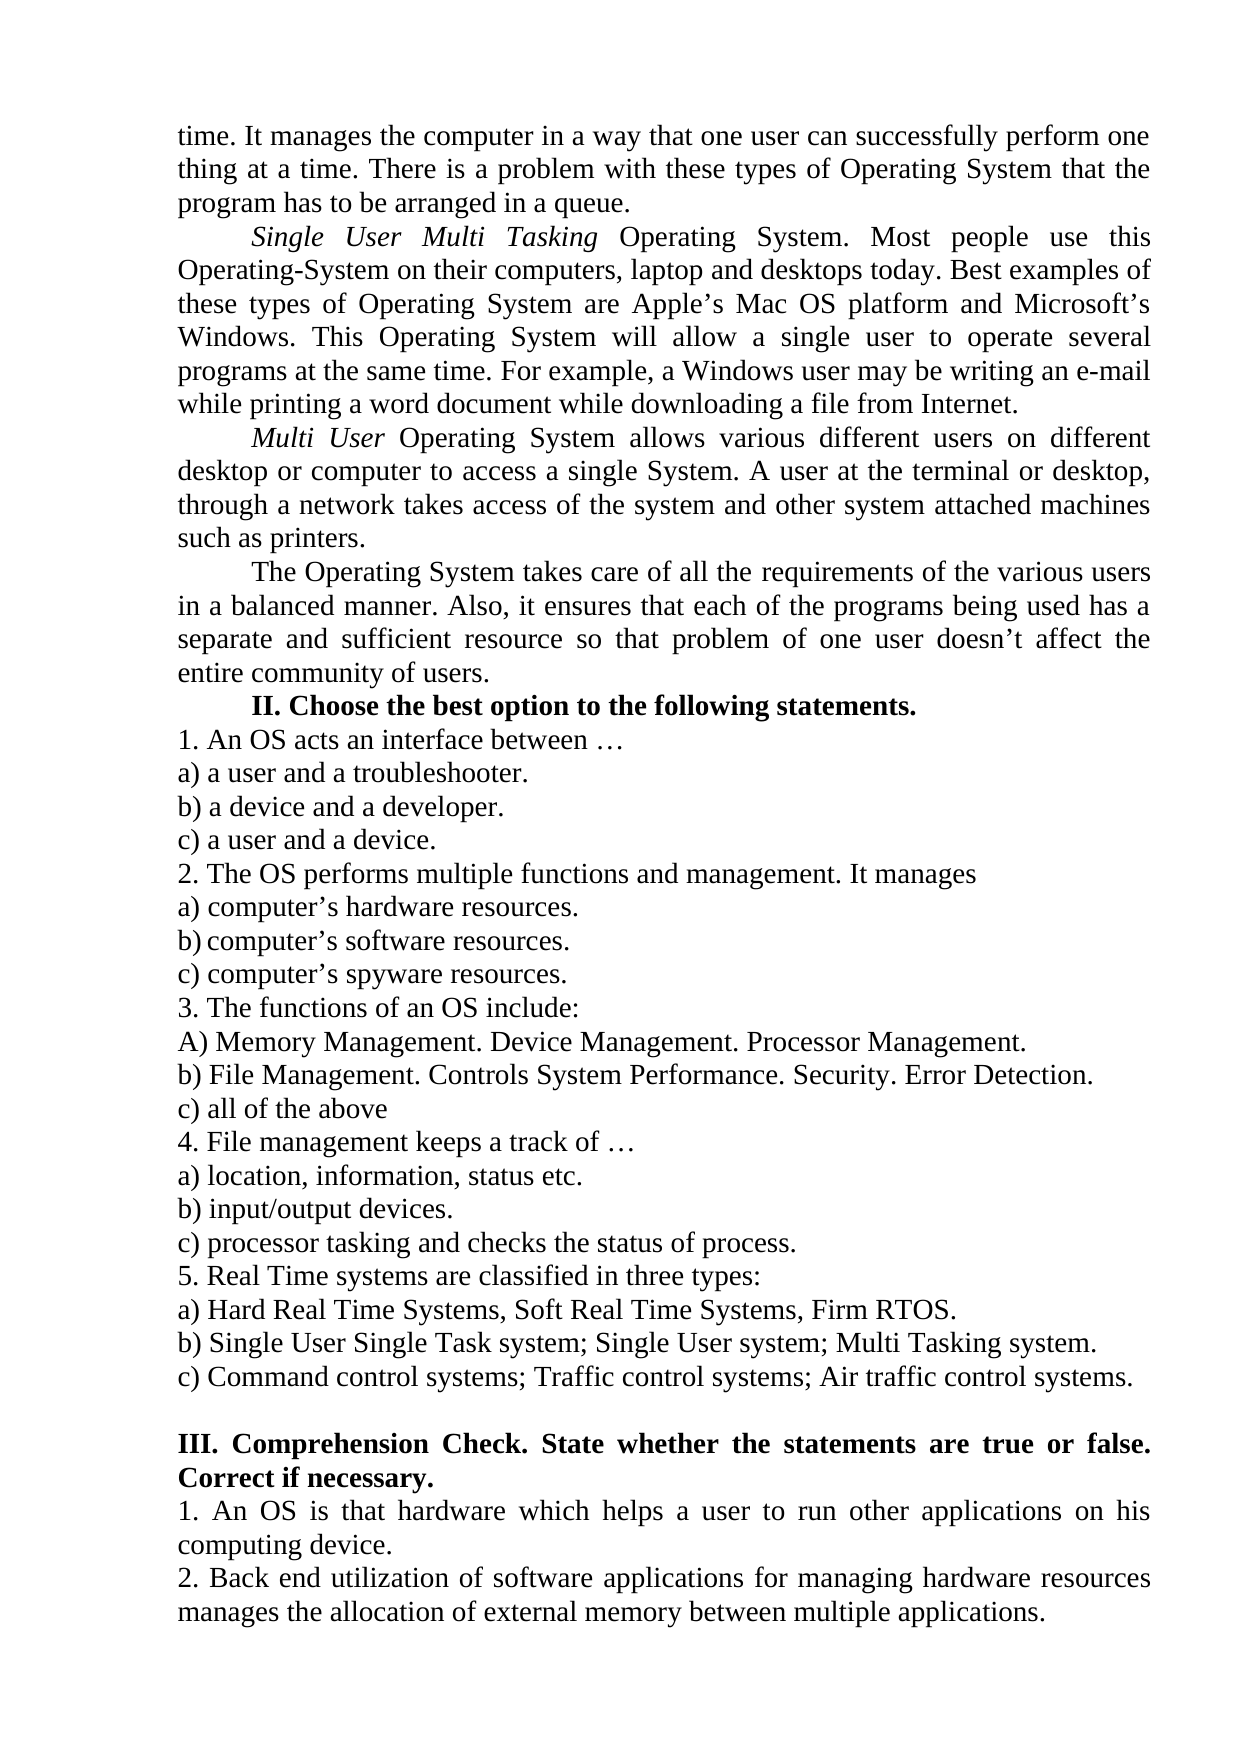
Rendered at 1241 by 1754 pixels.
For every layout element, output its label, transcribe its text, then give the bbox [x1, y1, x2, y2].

text c) processor tasking and checks the status of process. [177, 1225, 1152, 1258]
text 1. An OS is that hardware which helps a user to run other applications on his computing device. [177, 1493, 1152, 1560]
text 1. An OS acts an interface between … [177, 722, 1152, 755]
text A) Memory Management. Device Management. Processor Management. [177, 1024, 1152, 1057]
text a) Hard Real Time Systems, Soft Real Time Systems, Firm RTOS. [177, 1292, 1152, 1326]
text The Operating System takes care of all the requirements of the various users in a balanced manner. Also, it ensures that each of the programs being used has a separate and sufficient resource so that problem of one user doesn’t affect the entire community of users. [177, 554, 1152, 688]
text II. Choose the best option to the following statements. [177, 688, 1152, 722]
text c) computer’s spyware resources. [177, 957, 1152, 990]
text c) all of the above [177, 1091, 1152, 1124]
text Single User Multi Tasking Operating System. Most people use this Operating-System on their computers, laptop and desktops today. Best examples of these types of Operating System are Apple’s Mac OS platform and Microsoft’s Windows. This Operating System will allow a single user to operate several programs at the same time. For example, a Windows user may be writing an e-mail while printing a word document while downloading a file from Internet. [177, 219, 1152, 420]
text c) a user and a device. [177, 822, 1152, 856]
text c) Command control systems; Traffic control systems; Air traffic control systems. [177, 1359, 1152, 1393]
text b) computer’s software resources. [177, 923, 1152, 957]
text a) a user and a troubleshooter. [177, 755, 1152, 789]
text b) Single User Single Task system; Single User system; Multi Tasking system. [177, 1326, 1152, 1359]
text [177, 118, 1152, 219]
text 3. The functions of an OS include: [177, 990, 1152, 1024]
text 5. Real Time systems are classified in three types: [177, 1258, 1152, 1292]
text b) a device and a developer. [177, 789, 1152, 822]
text Multi User Operating System allows various different users on different desktop or computer to access a single System. A user at the terminal or desktop, through a network takes access of the system and other system attached machines such as printers. [177, 420, 1152, 554]
text 2. Back end utilization of software applications for managing hardware resources manages the allocation of external memory between multiple applications. [177, 1560, 1152, 1627]
text b) File Management. Controls System Performance. Security. Error Detection. [177, 1057, 1152, 1091]
text b) input/output devices. [177, 1191, 1152, 1225]
text a) computer’s hardware resources. [177, 889, 1152, 923]
text 2. The OS performs multiple functions and management. It manages [177, 856, 1152, 889]
text a) location, information, status etc. [177, 1158, 1152, 1191]
text III. Comprehension Check. State whether the statements are true or false. Correct if necessary. [177, 1426, 1152, 1493]
text 4. File management keeps a track of … [177, 1124, 1152, 1158]
